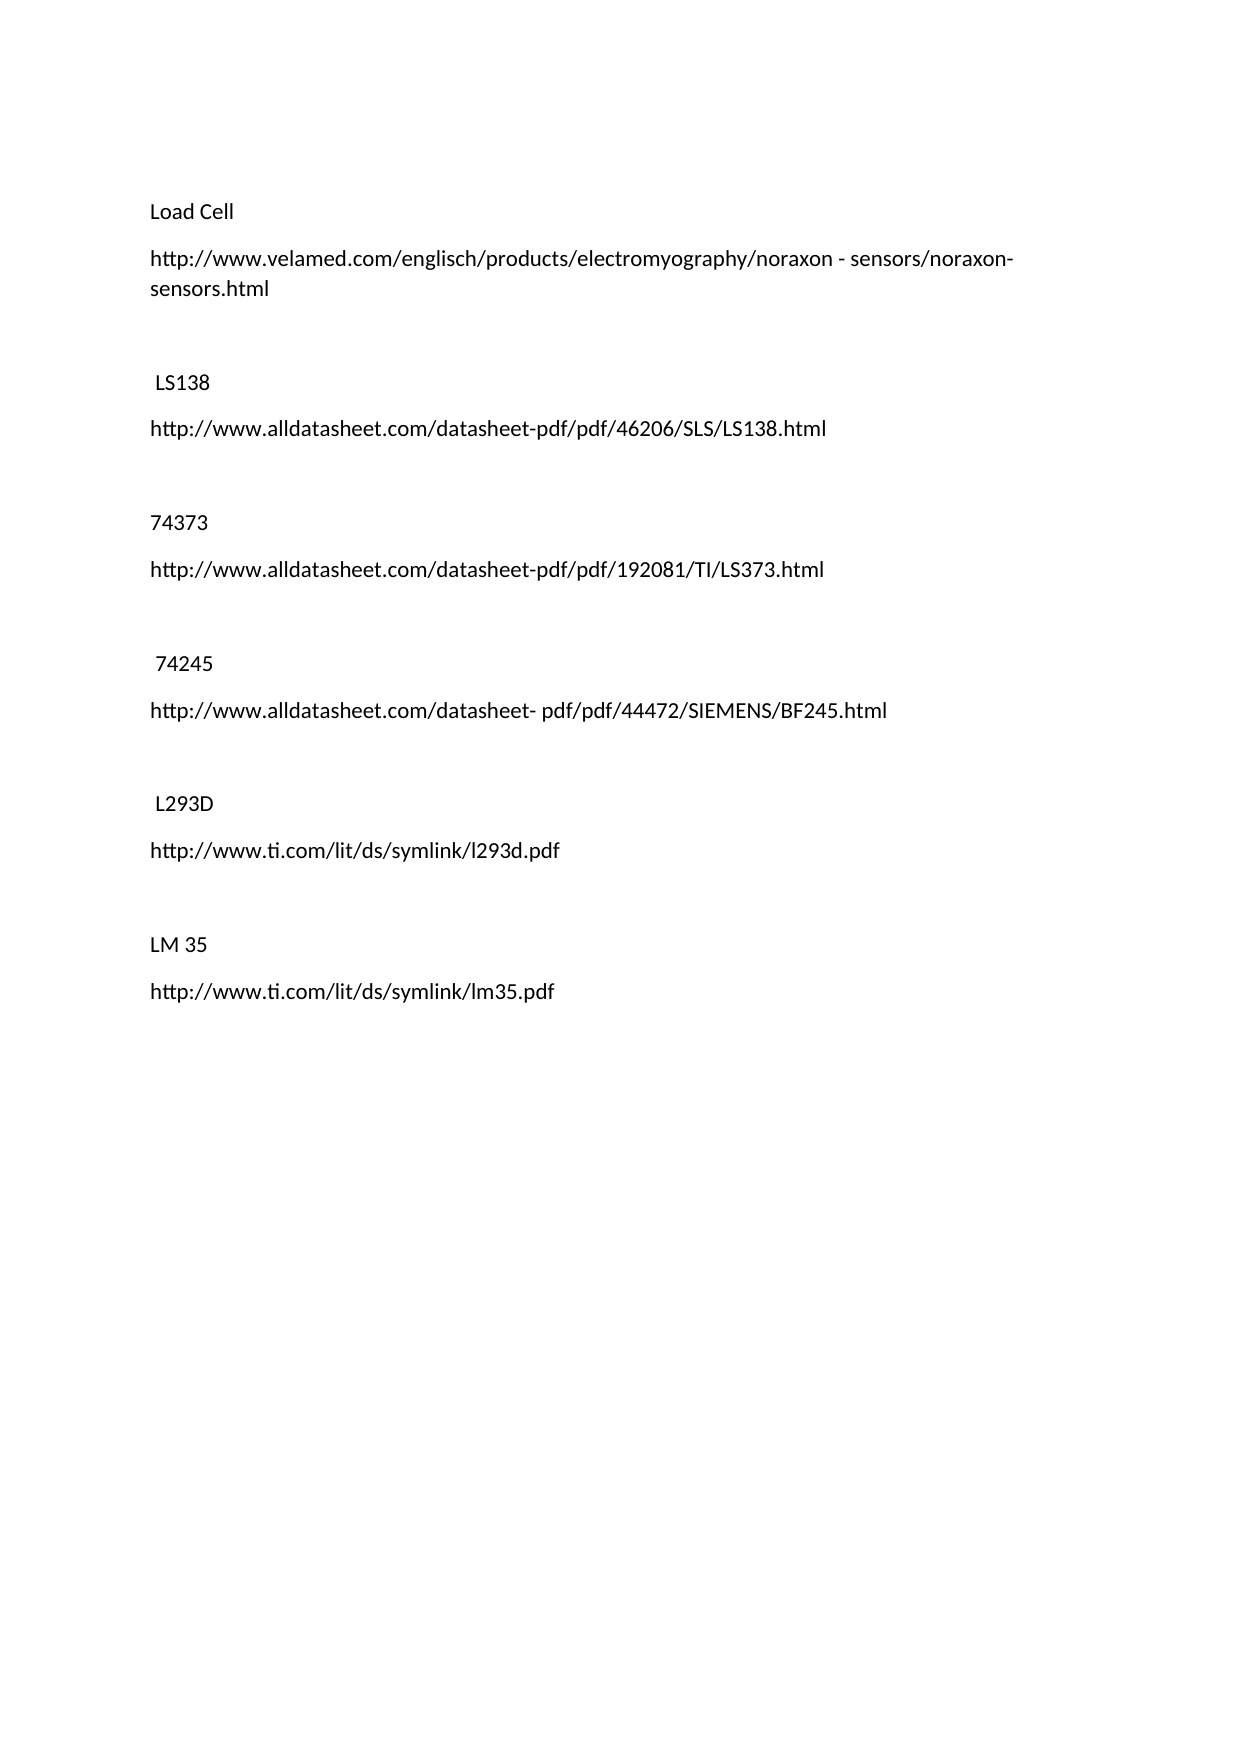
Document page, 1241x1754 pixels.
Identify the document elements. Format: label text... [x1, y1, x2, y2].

text LM 35 [150, 930, 1090, 958]
text L293D [150, 789, 1090, 818]
text LS138 [150, 368, 1090, 396]
text http://www.velamed.com/englisch/products/electromyography/noraxon - sensors/noraxon-sensors.html [150, 244, 1090, 302]
text http://www.alldatasheet.com/datasheet-pdf/pdf/192081/TI/LS373.html [150, 555, 1090, 583]
text http://www.ti.com/lit/ds/symlink/lm35.pdf [150, 977, 1090, 1005]
text http://www.alldatasheet.com/datasheet-pdf/pdf/46206/SLS/LS138.html [150, 414, 1090, 443]
text http://www.alldatasheet.com/datasheet- pdf/pdf/44472/SIEMENS/BF245.html [150, 696, 1090, 724]
text Load Cell [150, 197, 1090, 225]
text 74373 [150, 508, 1090, 536]
text http://www.ti.com/lit/ds/symlink/l293d.pdf [150, 836, 1090, 864]
text 74245 [150, 649, 1090, 677]
